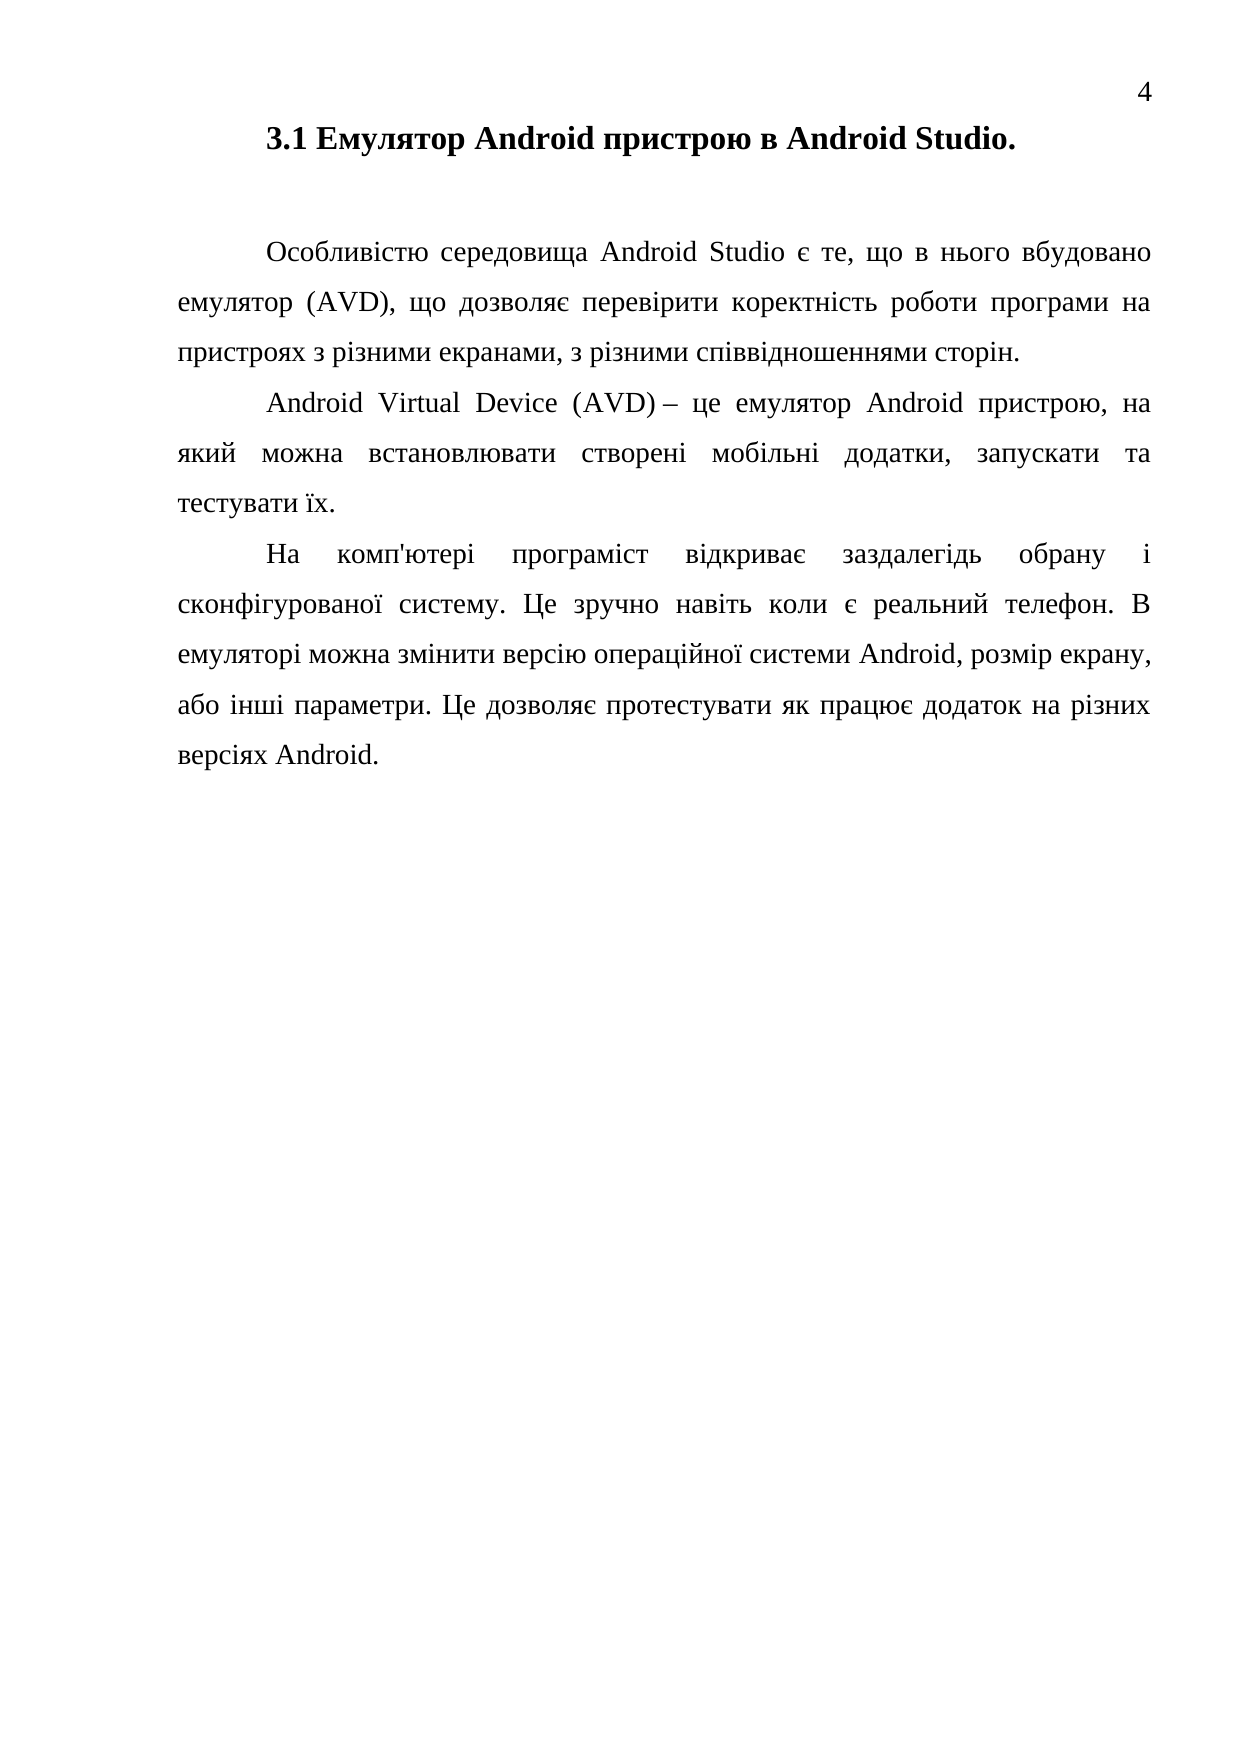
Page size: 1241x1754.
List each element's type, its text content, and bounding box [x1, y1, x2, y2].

text Android Virtual Device (AVD) – це емулятор Android пристрою, на який можна встановлювати створені мобільні додатки, запускати та тестувати їх. [177, 385, 1152, 519]
text На комп'ютері програміст відкриває заздалегідь обрану і сконфігурованої систему. Це зручно навіть коли є реальний телефон. В емуляторі можна змінити версію операційної системи Android, розмір екрану, або інші параметри. Це дозволяє протестувати як працює додаток на різних версіях Android. [177, 536, 1152, 771]
text Особливістю середовища Android Studio є те, що в нього вбудовано емулятор (AVD), що дозволяє перевірити коректність роботи програми на пристроях з різними екранами, з різними співвідношеннями сторін. [177, 234, 1152, 368]
text Емулятор Android пристрою в Android Studio. [177, 118, 1152, 156]
